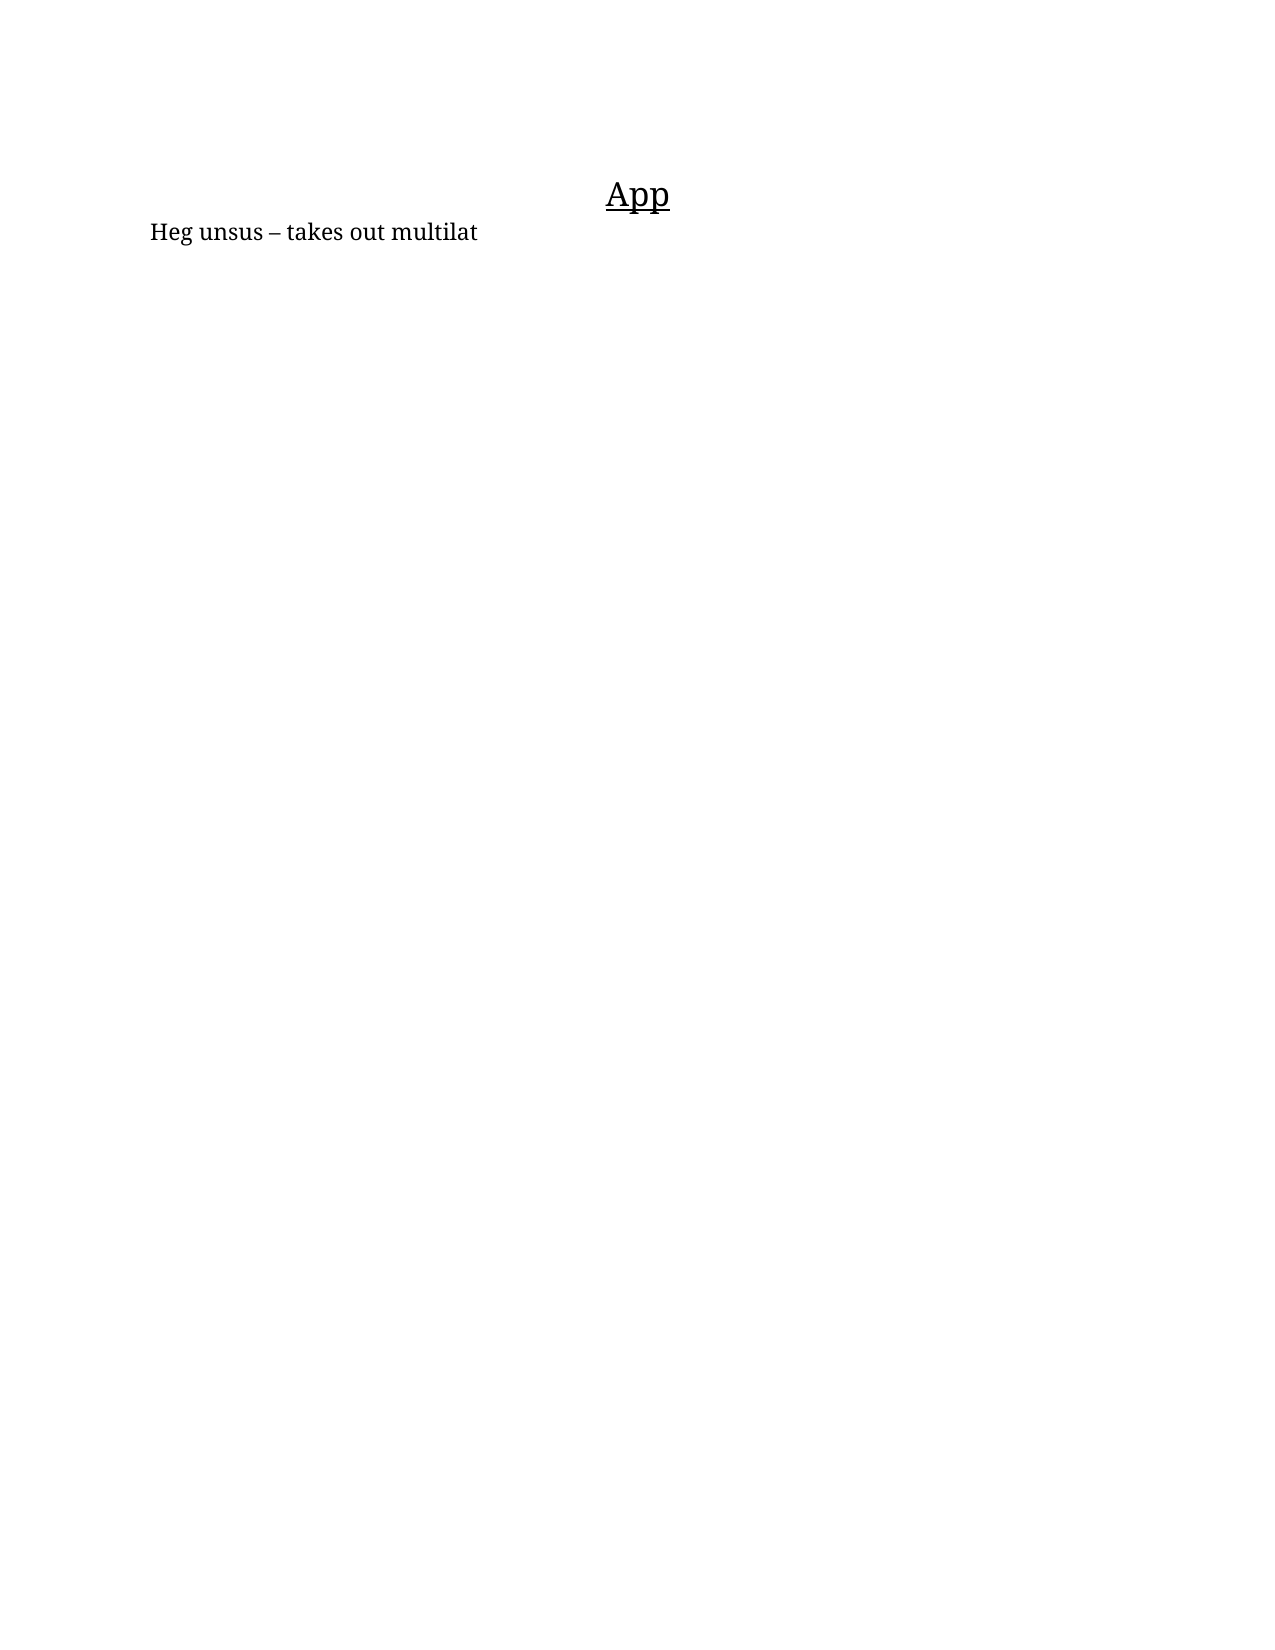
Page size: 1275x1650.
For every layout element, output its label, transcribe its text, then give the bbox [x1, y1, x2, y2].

subtitle App [150, 171, 1125, 216]
text Heg unsus – takes out multilat [150, 216, 1125, 247]
